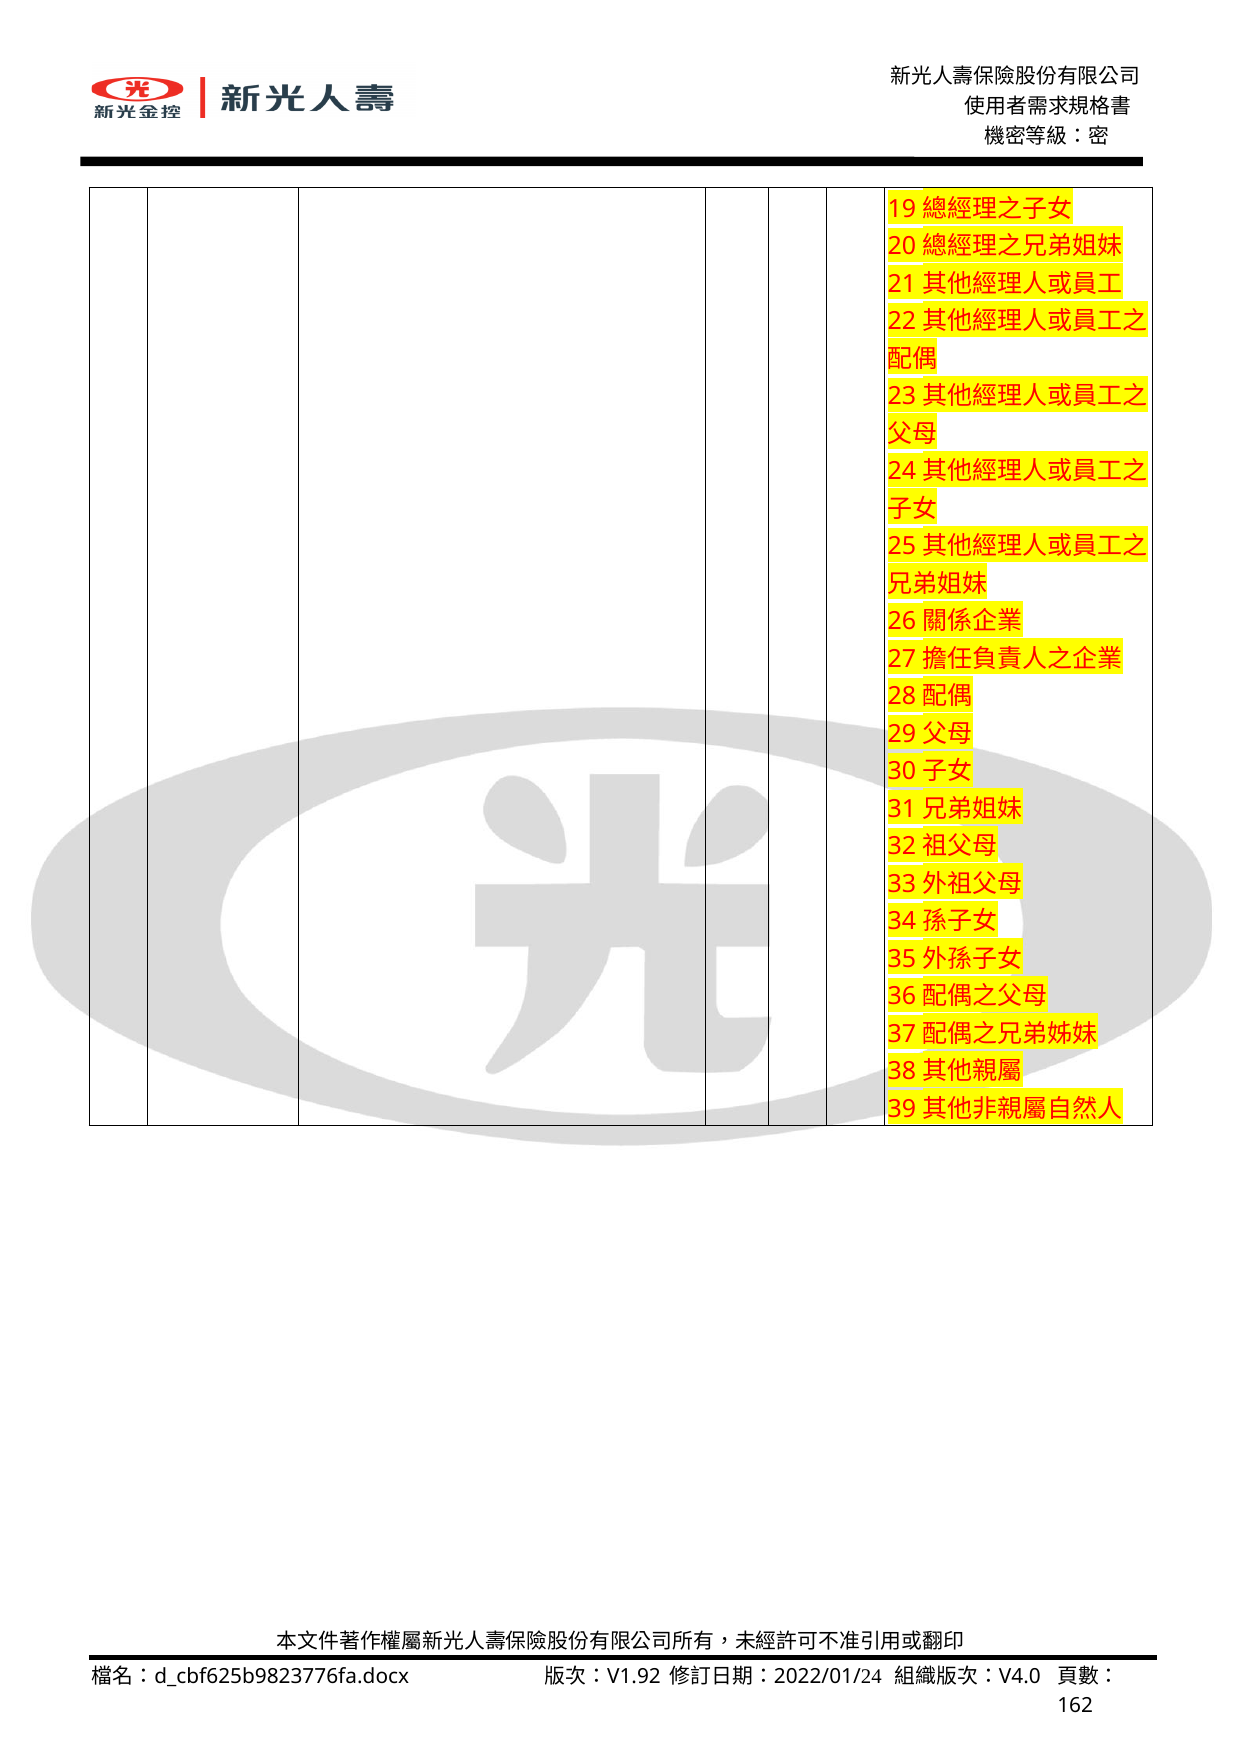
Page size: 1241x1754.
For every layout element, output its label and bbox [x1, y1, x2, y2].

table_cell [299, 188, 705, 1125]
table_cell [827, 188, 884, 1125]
picture [91, 61, 417, 118]
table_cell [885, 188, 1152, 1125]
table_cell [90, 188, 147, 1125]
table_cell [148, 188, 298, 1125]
picture [25, 699, 1215, 1152]
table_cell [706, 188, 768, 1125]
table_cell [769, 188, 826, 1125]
